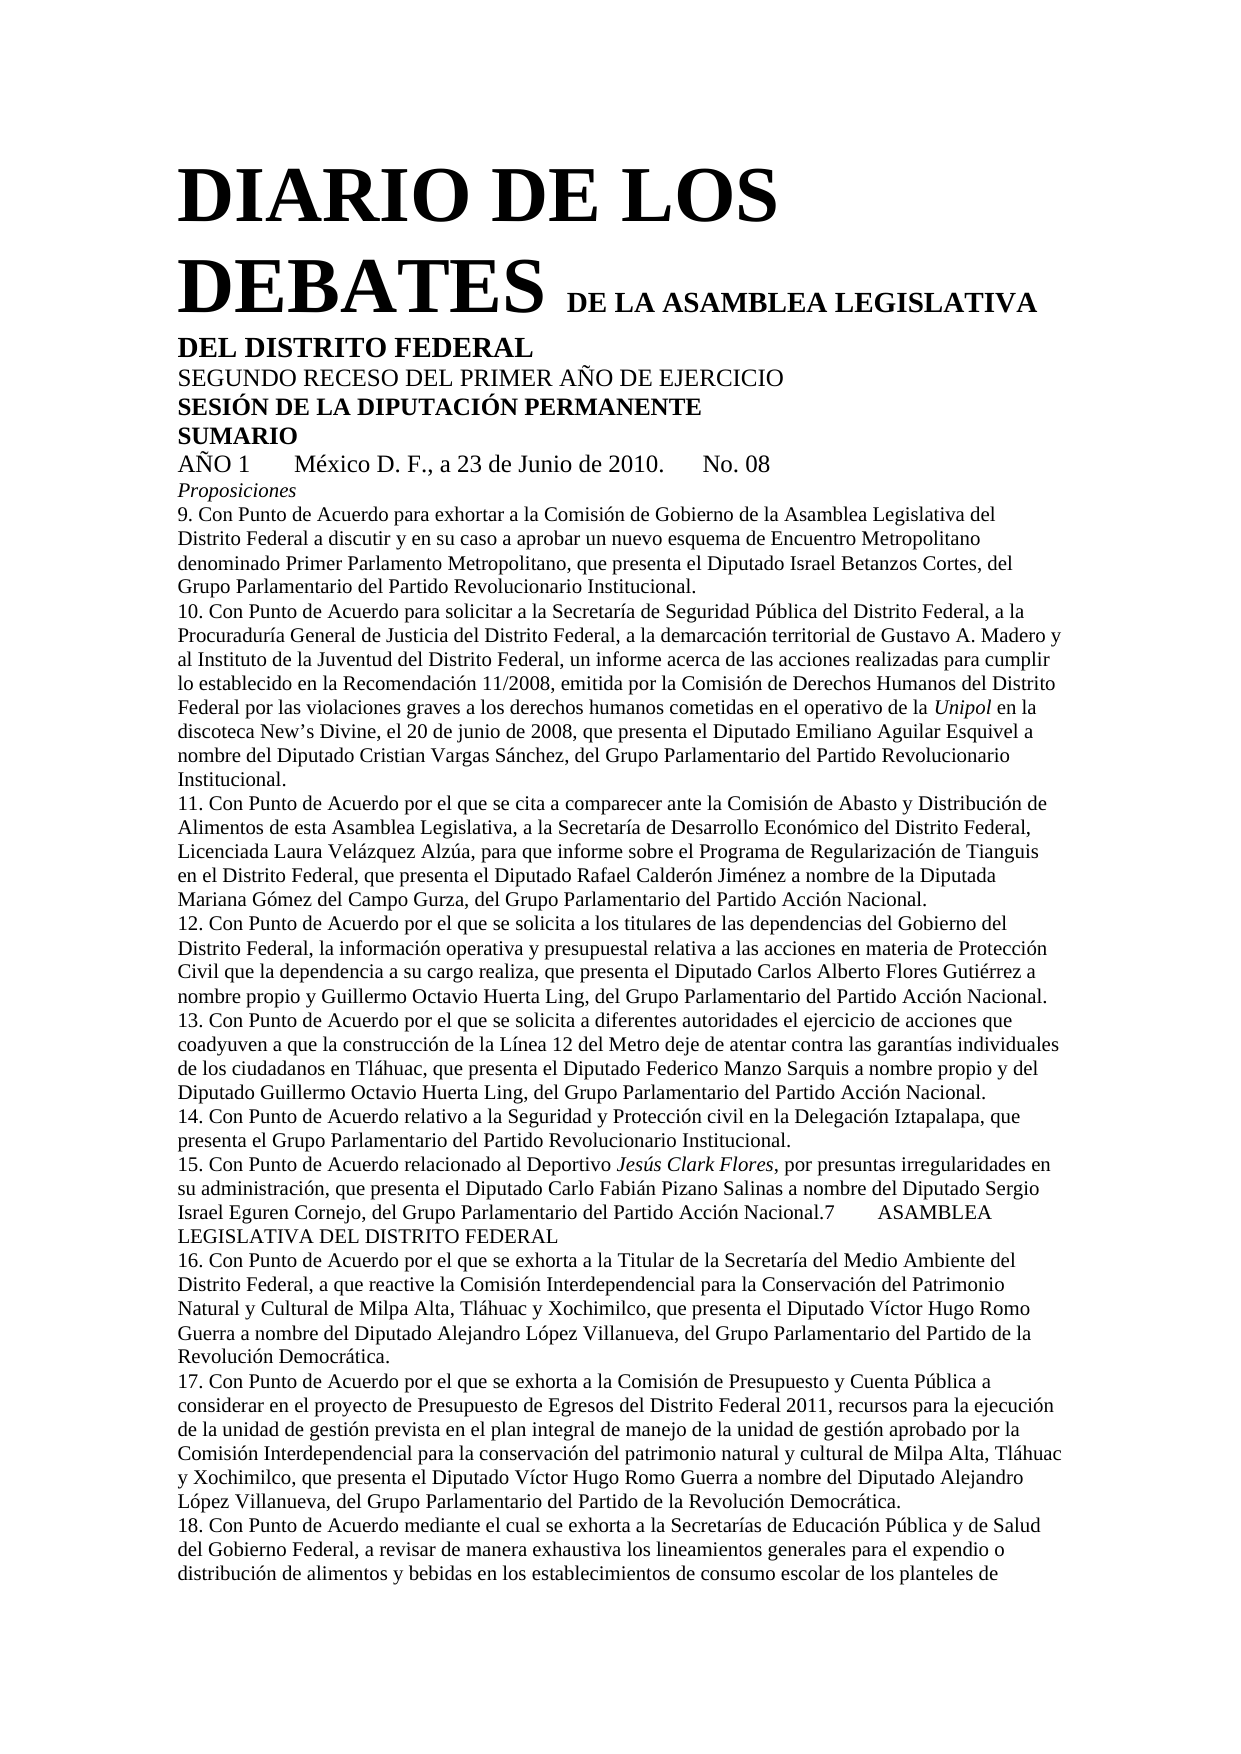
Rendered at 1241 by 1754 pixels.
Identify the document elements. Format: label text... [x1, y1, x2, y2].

text 9. Con Punto de Acuerdo para exhortar a la Comisión de Gobierno de la Asamblea Legislativa del Distrito Federal a discutir y en su caso a aprobar un nuevo esquema de Encuentro Metropolitano denominado Primer Parlamento Metropolitano, que presenta el Diputado Israel Betanzos Cortes, del Grupo Parlamentario del Partido Revolucionario Institucional. [177, 502, 1063, 598]
text DIARIO DE LOS DEBATES DE LA ASAMBLEA LEGISLATIVA DEL DISTRITO FEDERAL [177, 148, 1063, 363]
text AÑO 1 México D. F., a 23 de Junio de 2010. No. 08 [177, 449, 1063, 478]
text SEGUNDO RECESO DEL PRIMER AÑO DE EJERCICIO [177, 363, 1063, 392]
text 13. Con Punto de Acuerdo por el que se solicita a diferentes autoridades el ejercicio de acciones que coadyuven a que la construcción de la Línea 12 del Metro deje de atentar contra las garantías individuales de los ciudadanos en Tláhuac, que presenta el Diputado Federico Manzo Sarquis a nombre propio y del Diputado Guillermo Octavio Huerta Ling, del Grupo Parlamentario del Partido Acción Nacional. [177, 1008, 1063, 1104]
text SESIÓN DE LA DIPUTACIÓN PERMANENTE [177, 392, 1063, 421]
text SUMARIO [177, 421, 1063, 449]
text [177, 1513, 1063, 1585]
text 17. Con Punto de Acuerdo por el que se exhorta a la Comisión de Presupuesto y Cuenta Pública a considerar en el proyecto de Presupuesto de Egresos del Distrito Federal 2011, recursos para la ejecución de la unidad de gestión prevista en el plan integral de manejo de la unidad de gestión aprobado por la Comisión Interdependencial para la conservación del patrimonio natural y cultural de Milpa Alta, Tláhuac y Xochimilco, que presenta el Diputado Víctor Hugo Romo Guerra a nombre del Diputado Alejandro López Villanueva, del Grupo Parlamentario del Partido de la Revolución Democrática. [177, 1368, 1063, 1513]
text 16. Con Punto de Acuerdo por el que se exhorta a la Titular de la Secretaría del Medio Ambiente del Distrito Federal, a que reactive la Comisión Interdependencial para la Conservación del Patrimonio Natural y Cultural de Milpa Alta, Tláhuac y Xochimilco, que presenta el Diputado Víctor Hugo Romo Guerra a nombre del Diputado Alejandro López Villanueva, del Grupo Parlamentario del Partido de la Revolución Democrática. [177, 1248, 1063, 1368]
text 15. Con Punto de Acuerdo relacionado al Deportivo Jesús Clark Flores, por presuntas irregularidades en su administración, que presenta el Diputado Carlo Fabián Pizano Salinas a nombre del Diputado Sergio Israel Eguren Cornejo, del Grupo Parlamentario del Partido Acción Nacional.7 ASAMBLEA LEGISLATIVA DEL DISTRITO FEDERAL [177, 1152, 1063, 1248]
text 12. Con Punto de Acuerdo por el que se solicita a los titulares de las dependencias del Gobierno del Distrito Federal, la información operativa y presupuestal relativa a las acciones en materia de Protección Civil que la dependencia a su cargo realiza, que presenta el Diputado Carlos Alberto Flores Gutiérrez a nombre propio y Guillermo Octavio Huerta Ling, del Grupo Parlamentario del Partido Acción Nacional. [177, 911, 1063, 1008]
text 10. Con Punto de Acuerdo para solicitar a la Secretaría de Seguridad Pública del Distrito Federal, a la Procuraduría General de Justicia del Distrito Federal, a la demarcación territorial de Gustavo A. Madero y al Instituto de la Juventud del Distrito Federal, un informe acerca de las acciones realizadas para cumplir lo establecido en la Recomendación 11/2008, emitida por la Comisión de Derechos Humanos del Distrito Federal por las violaciones graves a los derechos humanos cometidas en el operativo de la Unipol en la discoteca New’s Divine, el 20 de junio de 2008, que presenta el Diputado Emiliano Aguilar Esquivel a nombre del Diputado Cristian Vargas Sánchez, del Grupo Parlamentario del Partido Revolucionario Institucional. [177, 598, 1063, 791]
text Proposiciones [177, 478, 1063, 502]
text 11. Con Punto de Acuerdo por el que se cita a comparecer ante la Comisión de Abasto y Distribución de Alimentos de esta Asamblea Legislativa, a la Secretaría de Desarrollo Económico del Distrito Federal, Licenciada Laura Velázquez Alzúa, para que informe sobre el Programa de Regularización de Tianguis en el Distrito Federal, que presenta el Diputado Rafael Calderón Jiménez a nombre de la Diputada Mariana Gómez del Campo Gurza, del Grupo Parlamentario del Partido Acción Nacional. [177, 791, 1063, 911]
text 14. Con Punto de Acuerdo relativo a la Seguridad y Protección civil en la Delegación Iztapalapa, que presenta el Grupo Parlamentario del Partido Revolucionario Institucional. [177, 1104, 1063, 1152]
